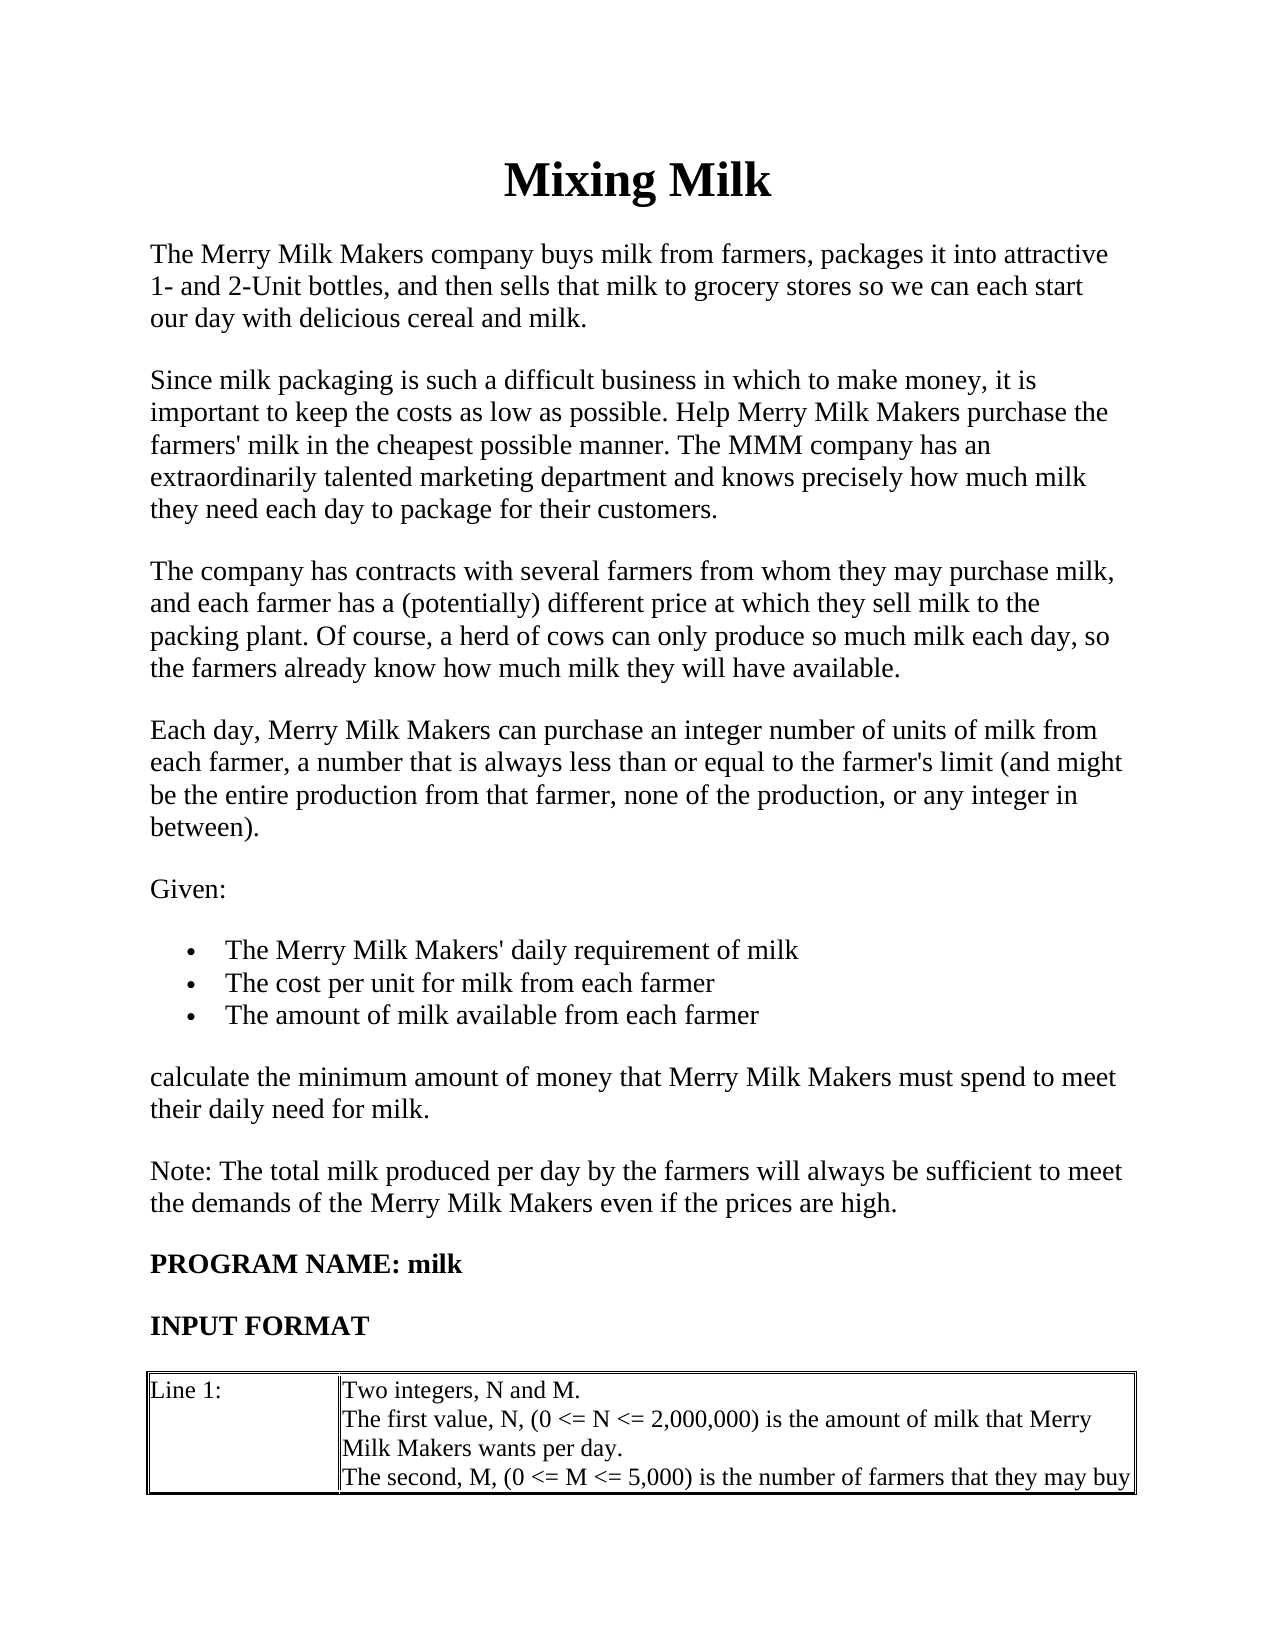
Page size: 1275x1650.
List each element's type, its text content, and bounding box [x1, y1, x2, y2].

text The Merry Milk Makers company buys milk from farmers, packages it into attractive 1- and 2-Unit bottles, and then sells that milk to grocery stores so we can each start our day with delicious cereal and milk. [150, 237, 1125, 334]
text Given: [150, 872, 1125, 904]
text INPUT FORMAT [150, 1309, 1125, 1341]
list The cost per unit for milk from each farmer [187, 966, 1125, 998]
list The Merry Milk Makers' daily requirement of milk [187, 933, 1125, 966]
text calculate the minimum amount of money that Merry Milk Makers must spend to meet their daily need for milk. [150, 1059, 1125, 1124]
text Since milk packaging is such a difficult business in which to make money, it is important to keep the costs as low as possible. Help Merry Milk Makers purchase the farmers' milk in the cheapest possible manner. The MMM company has an extraordinarily talented marketing department and knows precisely how much milk they need each day to package for their customers. [150, 363, 1125, 525]
text Each day, Merry Milk Makers can purchase an integer number of units of milk from each farmer, a number that is always less than or equal to the farmer's limit (and might be the entire production from that farmer, none of the production, or any integer in between). [150, 713, 1125, 842]
list The amount of milk available from each farmer [187, 998, 1125, 1030]
table_header Line 1: [150, 1374, 339, 1492]
text Note: The total milk produced per day by the farmers will always be sufficient to meet the demands of the Merry Milk Makers even if the prices are high. [150, 1153, 1125, 1218]
text The company has contracts with several farmers from whom they may purchase milk, and each farmer has a (potentially) different price at which they sell milk to the packing plant. Of course, a herd of cows can only produce so much milk each day, so the farmers already know how much milk they will have available. [150, 554, 1125, 684]
text Mixing Milk [150, 150, 1125, 207]
text PROGRAM NAME: milk [150, 1247, 1125, 1280]
